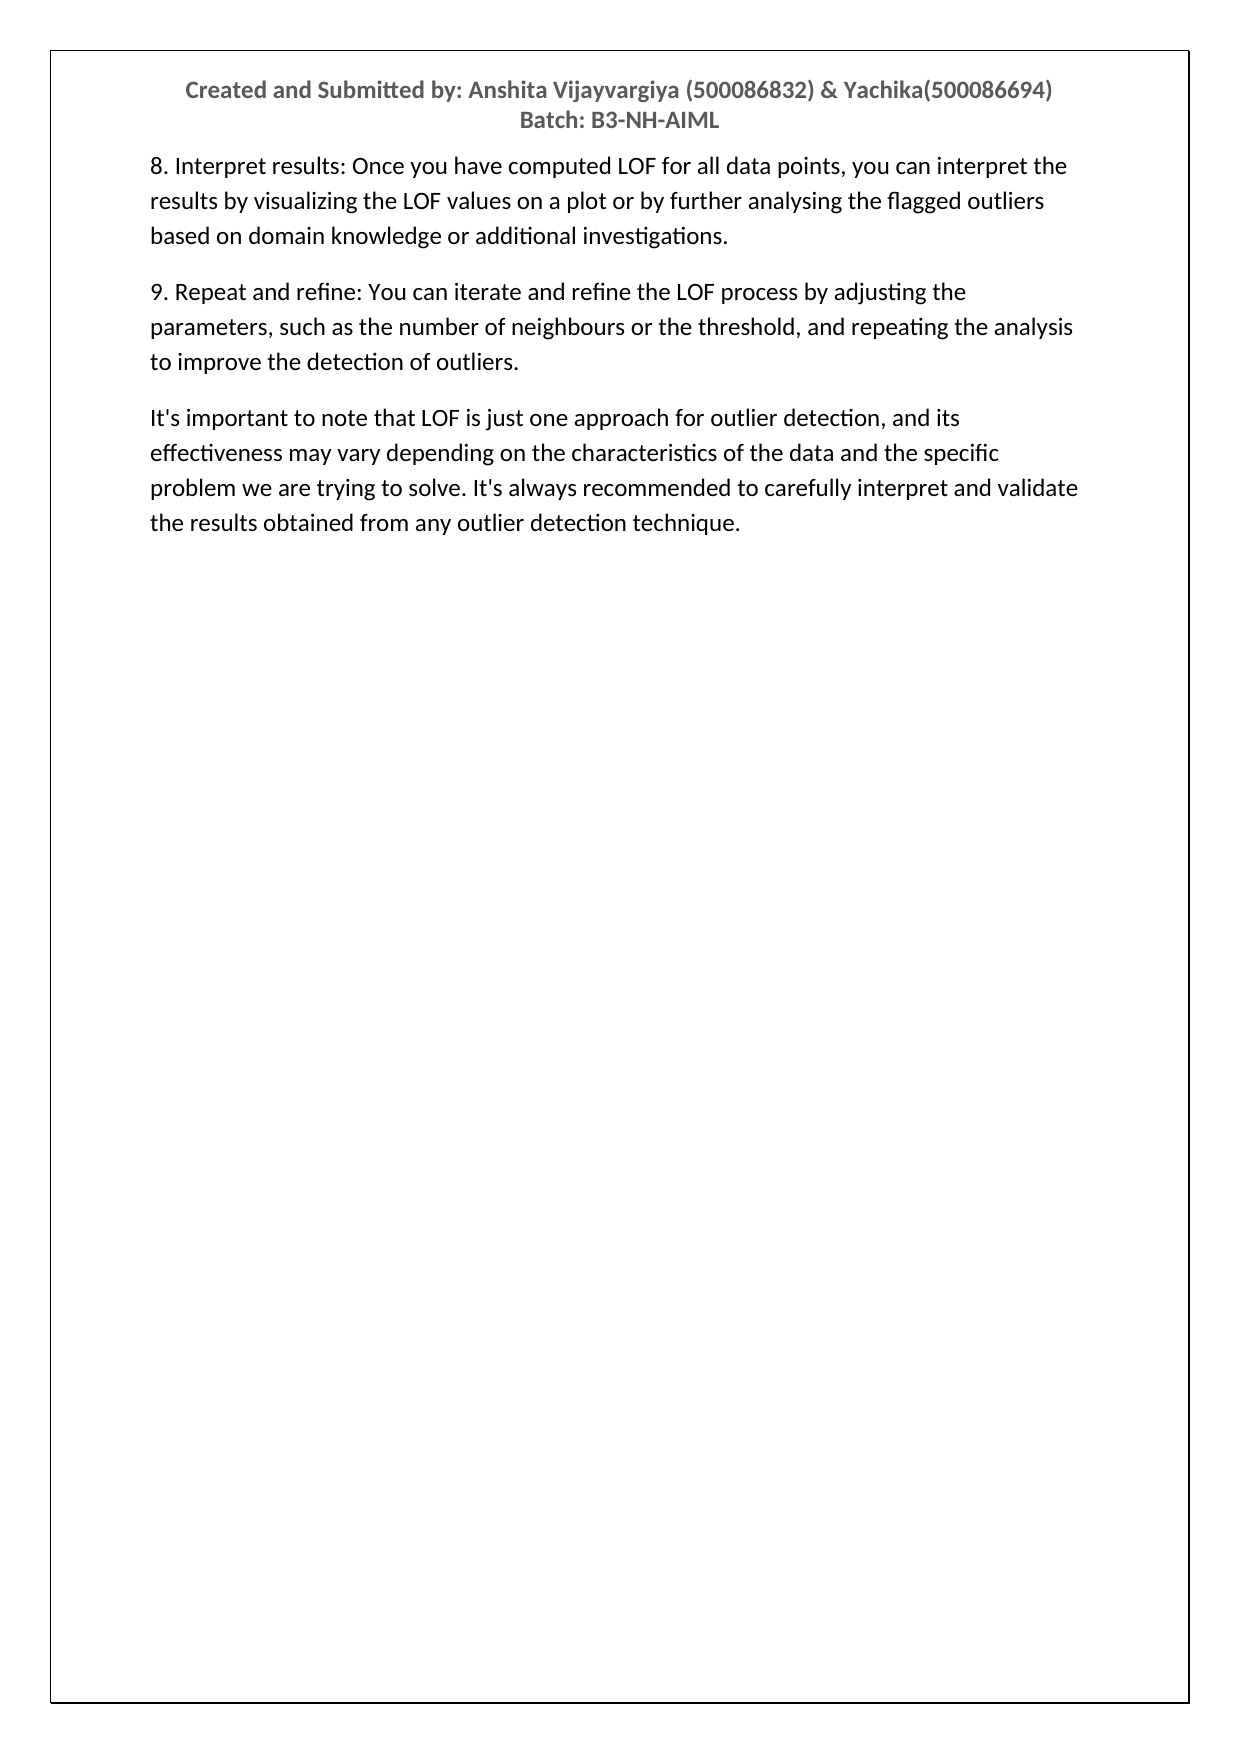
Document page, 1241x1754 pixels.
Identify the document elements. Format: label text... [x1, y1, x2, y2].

text 8. Interpret results: Once you have computed LOF for all data points, you can interpret the results by visualizing the LOF values on a plot or by further analysing the flagged outliers based on domain knowledge or additional investigations. [150, 150, 1089, 251]
text It's important to note that LOF is just one approach for outlier detection, and its effectiveness may vary depending on the characteristics of the data and the specific problem we are trying to solve. It's always recommended to carefully interpret and validate the results obtained from any outlier detection technique. [150, 402, 1089, 537]
text 9. Repeat and refine: You can iterate and refine the LOF process by adjusting the parameters, such as the number of neighbours or the threshold, and repeating the analysis to improve the detection of outliers. [150, 276, 1089, 376]
